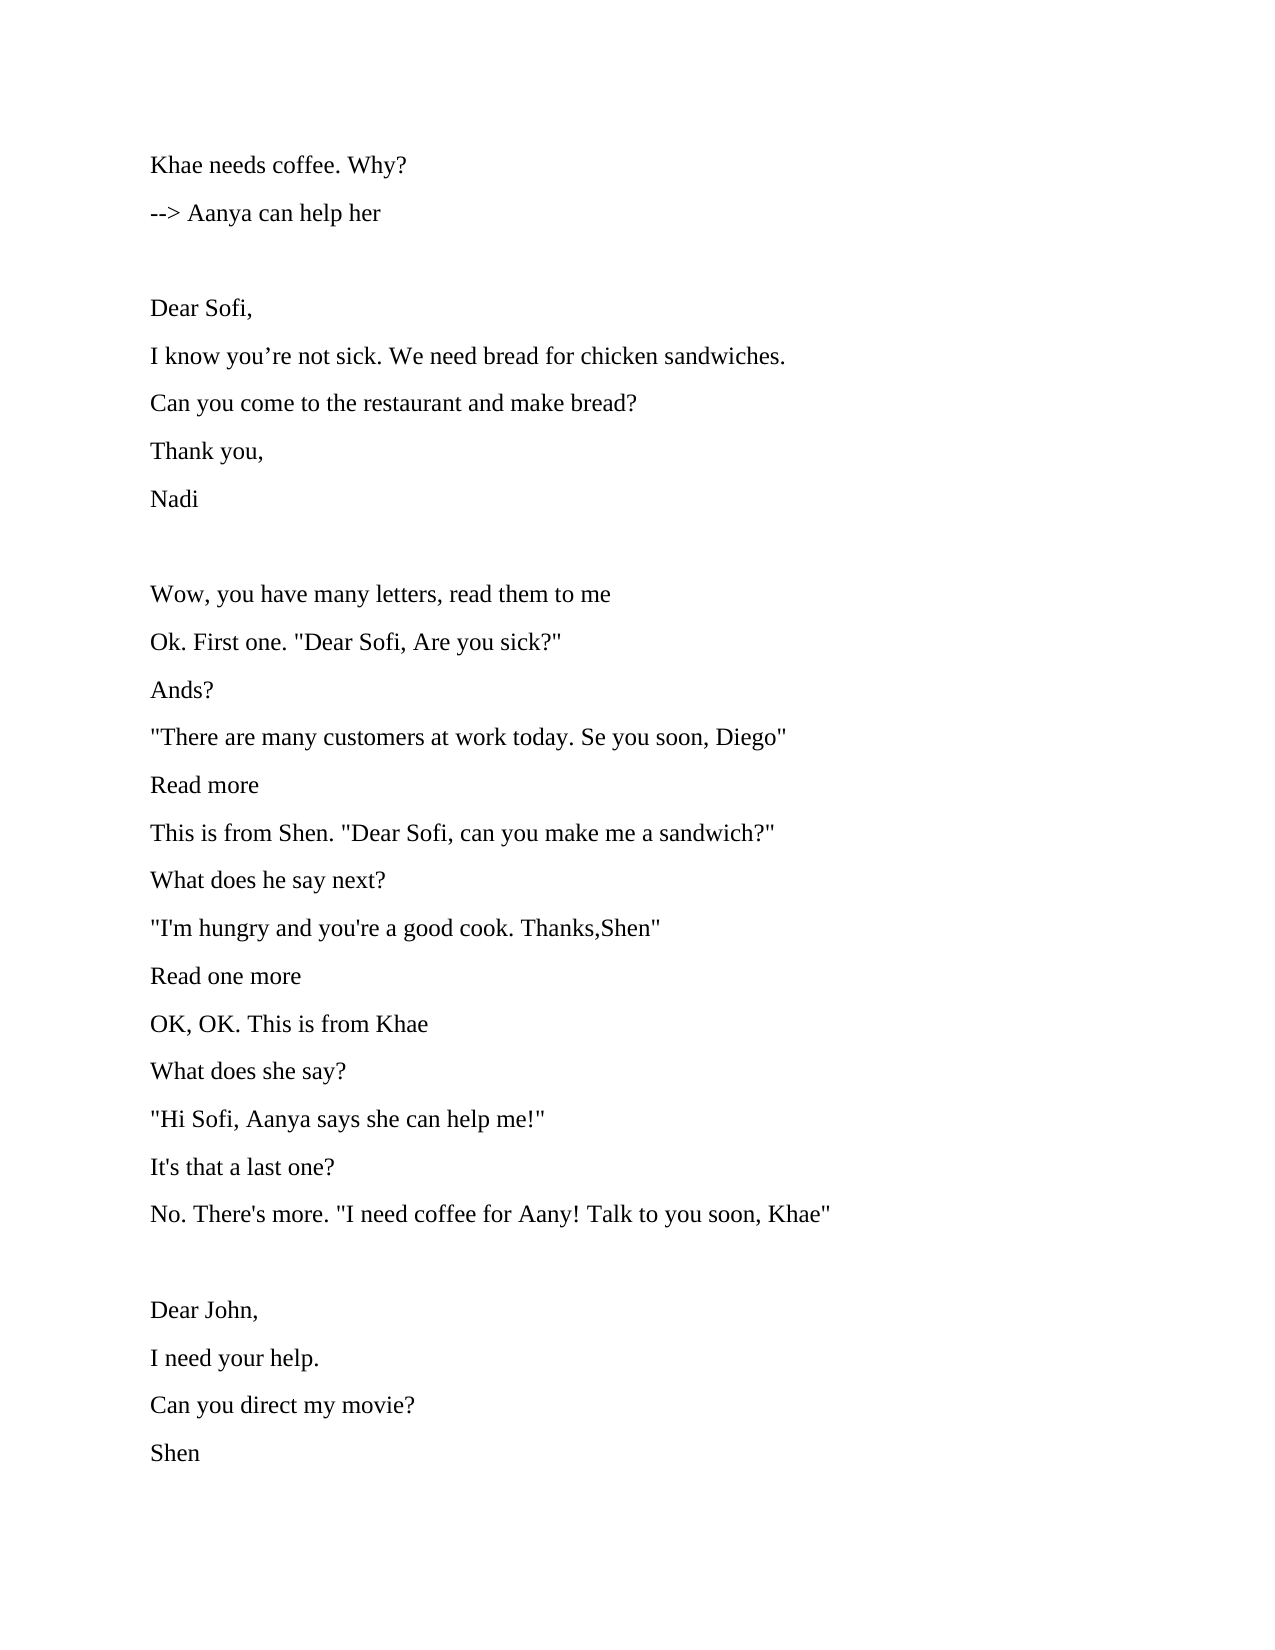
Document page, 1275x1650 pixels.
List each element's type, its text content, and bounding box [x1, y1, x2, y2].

text What does she say? [150, 1056, 1125, 1085]
text --> Aanya can help her [150, 198, 1125, 226]
text It's that a last one? [150, 1152, 1125, 1181]
text I need your help. [150, 1343, 1125, 1371]
text Ok. First one. "Dear Sofi, Are you sick?" [150, 627, 1125, 656]
text Wow, you have many letters, read them to me [150, 579, 1125, 608]
text Dear Sofi, [150, 293, 1125, 322]
text Read one more [150, 961, 1125, 990]
text I know you’re not sick. We need bread for chicken sandwiches. [150, 341, 1125, 369]
text Shen [150, 1438, 1125, 1467]
text "I'm hungry and you're a good cook. Thanks,Shen" [150, 913, 1125, 942]
text Can you direct my movie? [150, 1390, 1125, 1419]
text No. There's more. "I need coffee for Aany! Talk to you soon, Khae" [150, 1199, 1125, 1228]
text Ands? [150, 675, 1125, 703]
text Thank you, [150, 436, 1125, 465]
text Dear John, [150, 1295, 1125, 1324]
text This is from Shen. "Dear Sofi, can you make me a sandwich?" [150, 818, 1125, 847]
text Read more [150, 770, 1125, 799]
text What does he say next? [150, 866, 1125, 894]
text OK, OK. This is from Khae [150, 1009, 1125, 1037]
text "There are many customers at work today. Se you soon, Diego" [150, 722, 1125, 751]
text Nadi [150, 484, 1125, 513]
text Can you come to the restaurant and make bread? [150, 388, 1125, 417]
text Khae needs coffee. Why? [150, 150, 1125, 179]
text "Hi Sofi, Aanya says she can help me!" [150, 1104, 1125, 1133]
